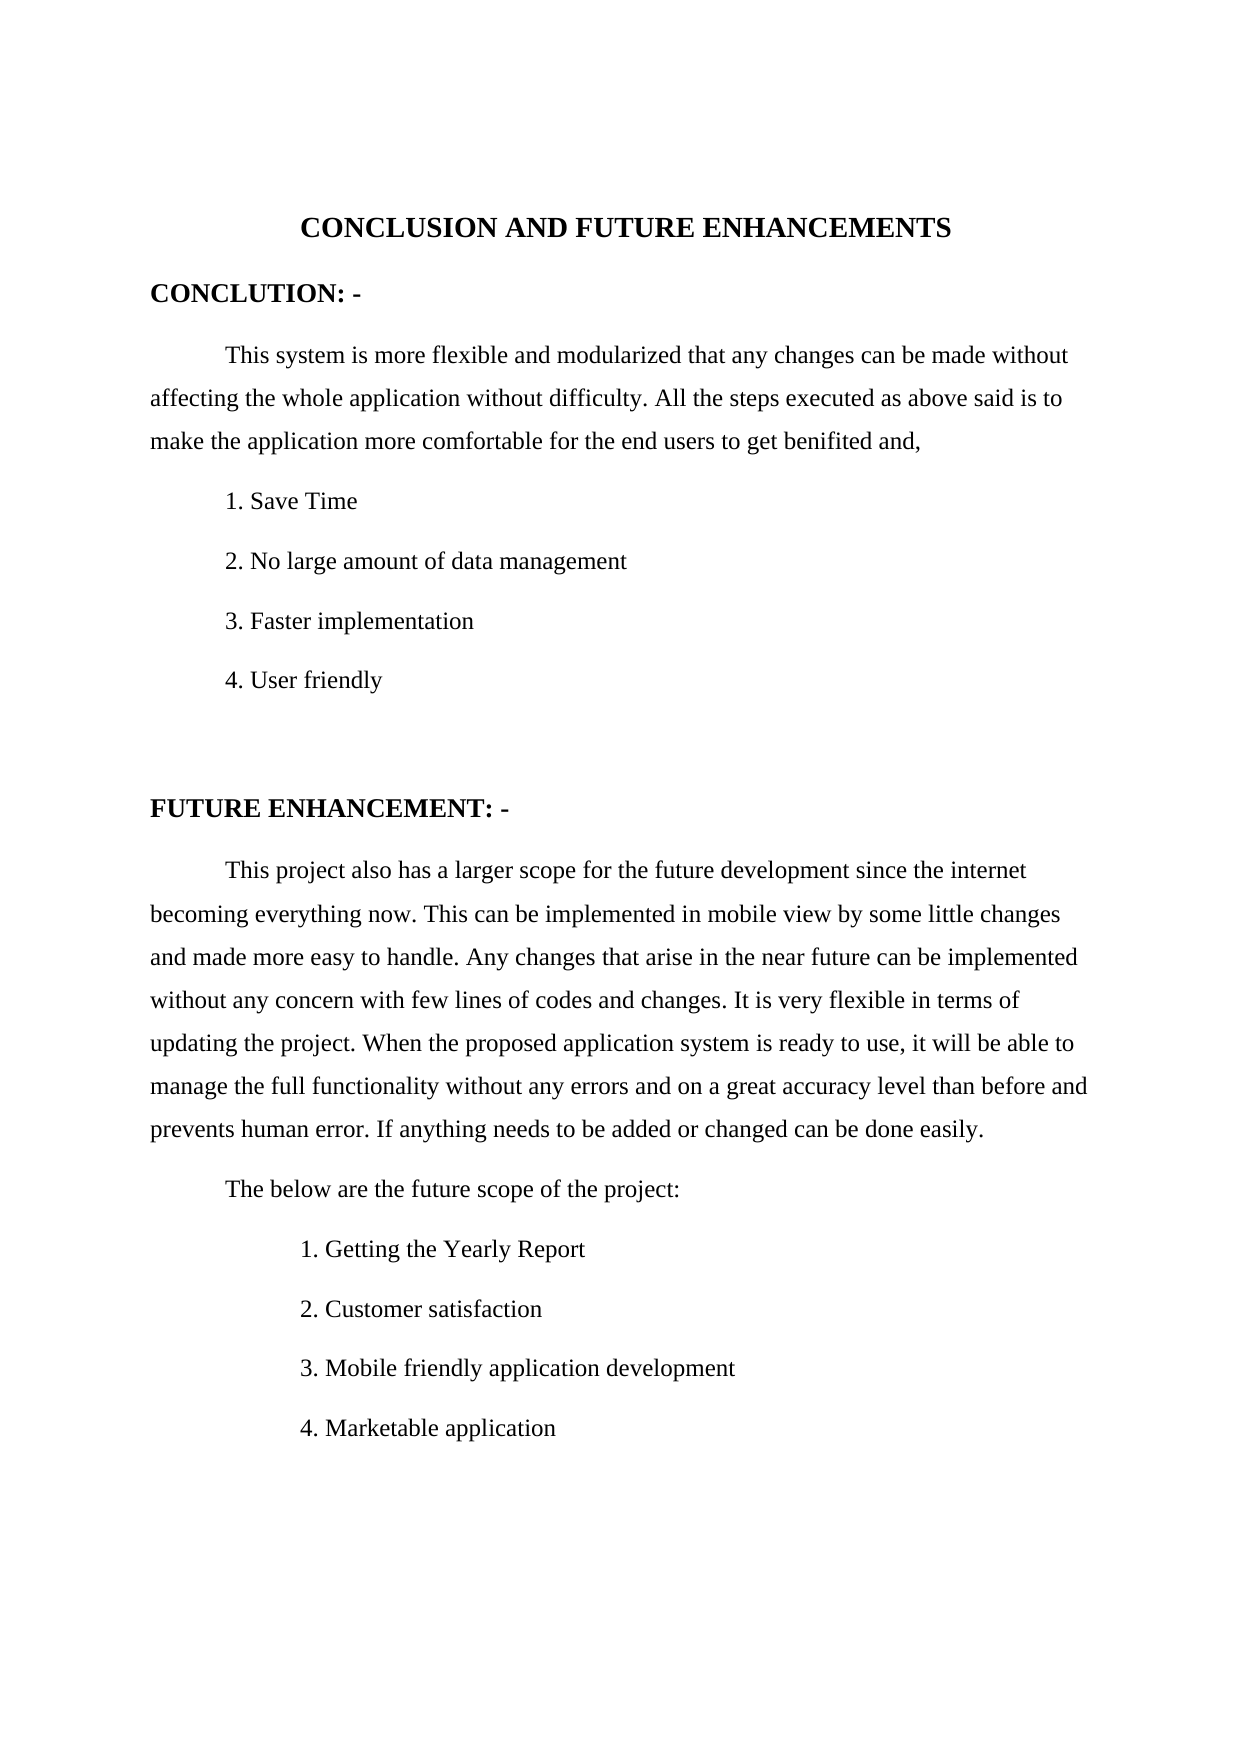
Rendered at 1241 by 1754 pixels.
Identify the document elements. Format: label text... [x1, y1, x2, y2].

text 2. No large amount of data management [150, 546, 1090, 575]
text This system is more flexible and modularized that any changes can be made without affecting the whole application without difficulty. All the steps executed as above said is to make the application more comfortable for the end users to get benifited and, [150, 340, 1090, 455]
text 1. Save Time [150, 486, 1090, 515]
text This project also has a larger scope for the future development since the internet becoming everything now. This can be implemented in mobile view by some little changes and made more easy to handle. Any changes that arise in the near future can be implemented without any concern with few lines of codes and changes. It is very flexible in terms of updating the project. When the proposed application system is ready to use, it will be able to manage the full functionality without any errors and on a great accuracy level than before and prevents human error. If anything needs to be added or changed can be done easily. [150, 856, 1090, 1143]
text 4. User friendly [150, 666, 1090, 694]
text The below are the future scope of the project: [150, 1174, 1090, 1203]
text 1. Getting the Yearly Report [150, 1234, 1090, 1263]
text 3. Faster implementation [150, 606, 1090, 634]
text 3. Mobile friendly application development [150, 1353, 1090, 1382]
text FUTURE ENHANCEMENT: - [150, 792, 1090, 823]
text CONCLUSION AND FUTURE ENHANCEMENTS [150, 210, 1090, 243]
text 4. Marketable application [150, 1413, 1090, 1442]
text CONCLUTION: - [150, 277, 1090, 308]
text 2. Customer satisfaction [150, 1294, 1090, 1322]
